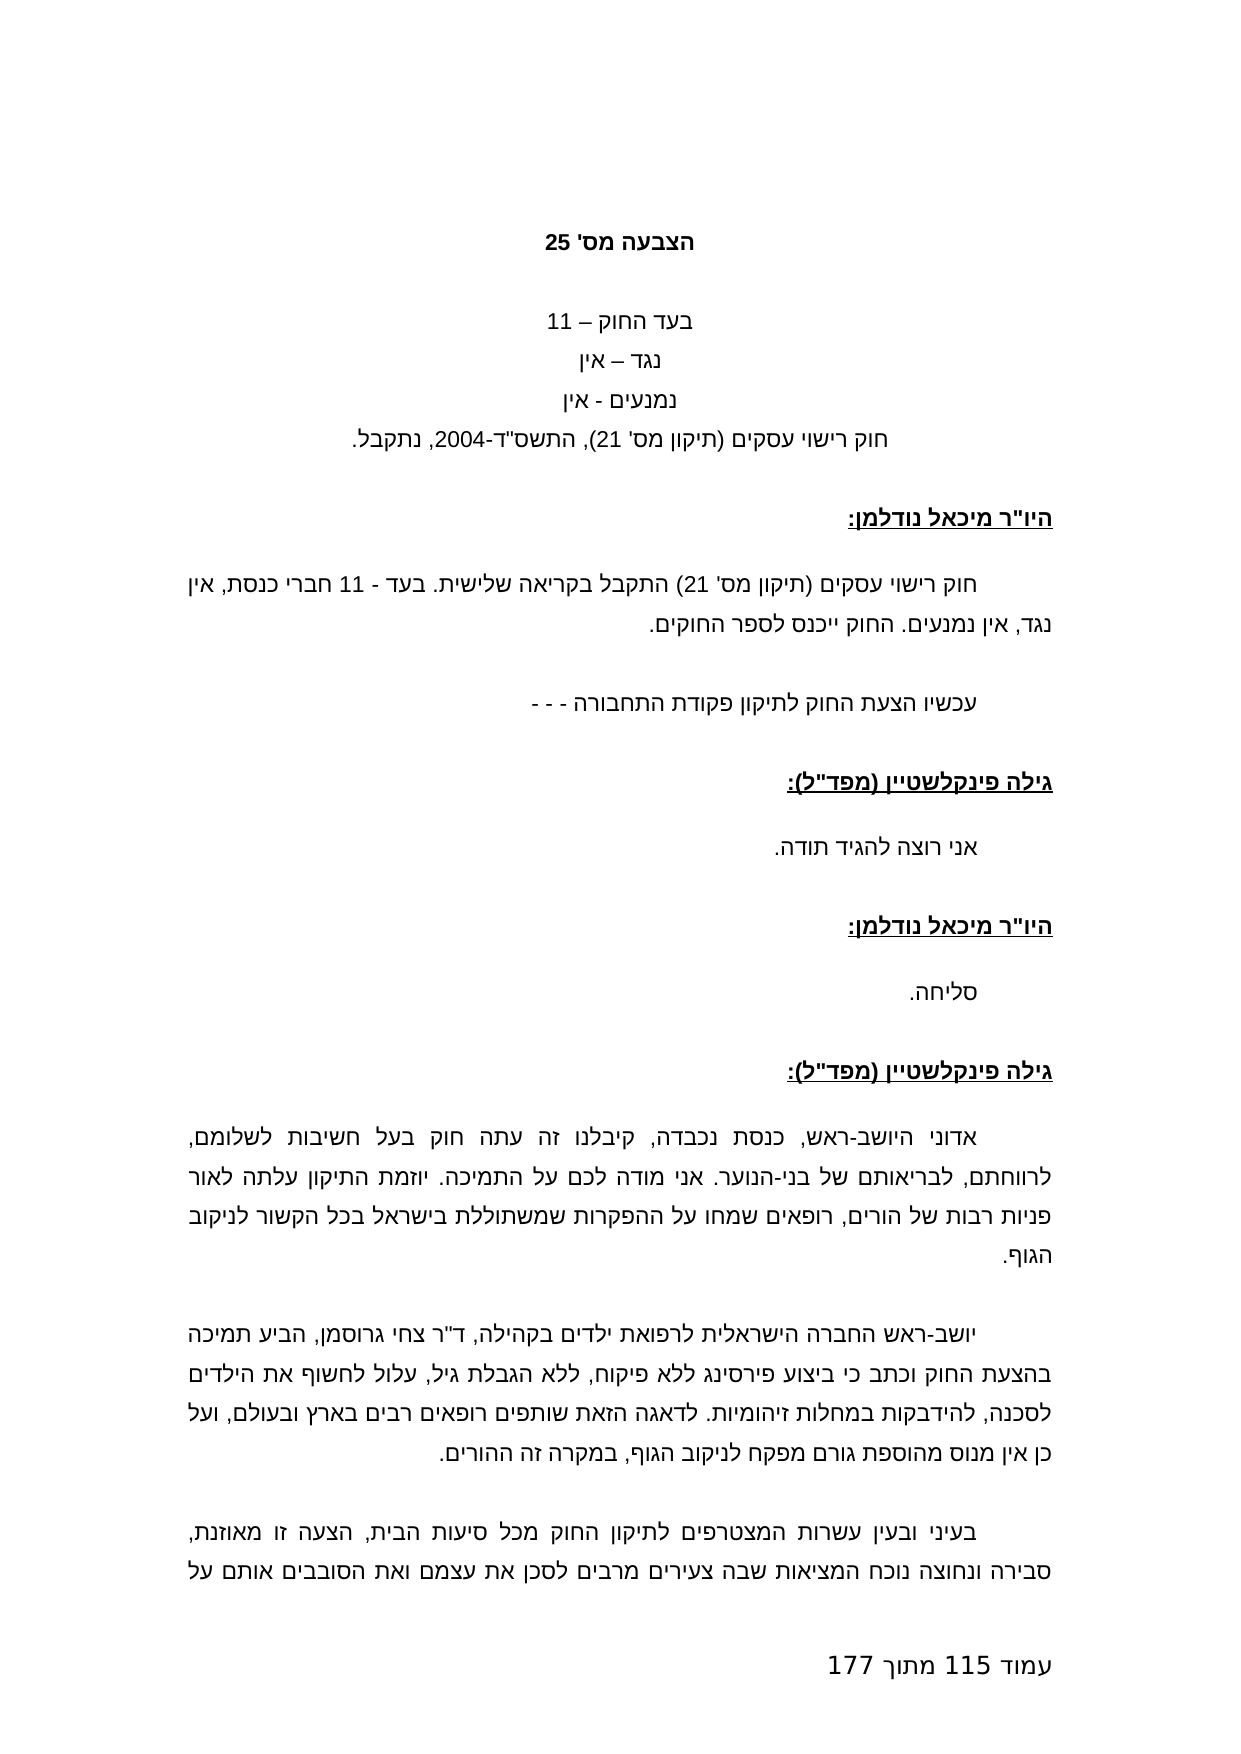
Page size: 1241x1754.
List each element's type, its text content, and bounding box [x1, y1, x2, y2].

text גילה פינקלשטיין (מפד"ל): [187, 768, 1053, 795]
text היו"ר מיכאל נודלמן: [187, 505, 1053, 532]
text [187, 1519, 1053, 1584]
text בעד החוק – 11 [187, 308, 1053, 334]
text הצבעה מס' 25 [187, 229, 1053, 255]
text נמנעים - אין [187, 387, 1053, 413]
text גילה פינקלשטיין (מפד"ל): [187, 1058, 1053, 1084]
text אני רוצה להגיד תודה. [187, 834, 1053, 861]
text חוק רישוי עסקים (תיקון מס' 21) התקבל בקריאה שלישית. בעד - 11 חברי כנסת, אין נגד, אין נמנעים. החוק ייכנס לספר החוקים. [187, 571, 1053, 637]
text נגד – אין [187, 347, 1053, 374]
text חוק רישוי עסקים (תיקון מס' 21), התשס"ד-2004, נתקבל. [187, 426, 1053, 453]
text היו"ר מיכאל נודלמן: [187, 913, 1053, 940]
text עכשיו הצעת החוק לתיקון פקודת התחבורה - - - [187, 689, 1053, 716]
text סליחה. [187, 979, 1053, 1006]
text אדוני היושב-ראש, כנסת נכבדה, קיבלנו זה עתה חוק בעל חשיבות לשלומם, לרווחתם, לבריאותם של בני-הנוער. אני מודה לכם על התמיכה. יוזמת התיקון עלתה לאור פניות רבות של הורים, רופאים שמחו על ההפקרות שמשתוללת בישראל בכל הקשור לניקוב הגוף. [187, 1124, 1053, 1269]
text יושב-ראש החברה הישראלית לרפואת ילדים בקהילה, ד"ר צחי גרוסמן, הביע תמיכה בהצעת החוק וכתב כי ביצוע פירסינג ללא פיקוח, ללא הגבלת גיל, עלול לחשוף את הילדים לסכנה, להידבקות במחלות זיהומיות. לדאגה הזאת שותפים רופאים רבים בארץ ובעולם, ועל כן אין מנוס מהוספת גורם מפקח לניקוב הגוף, במקרה זה ההורים. [187, 1321, 1053, 1466]
